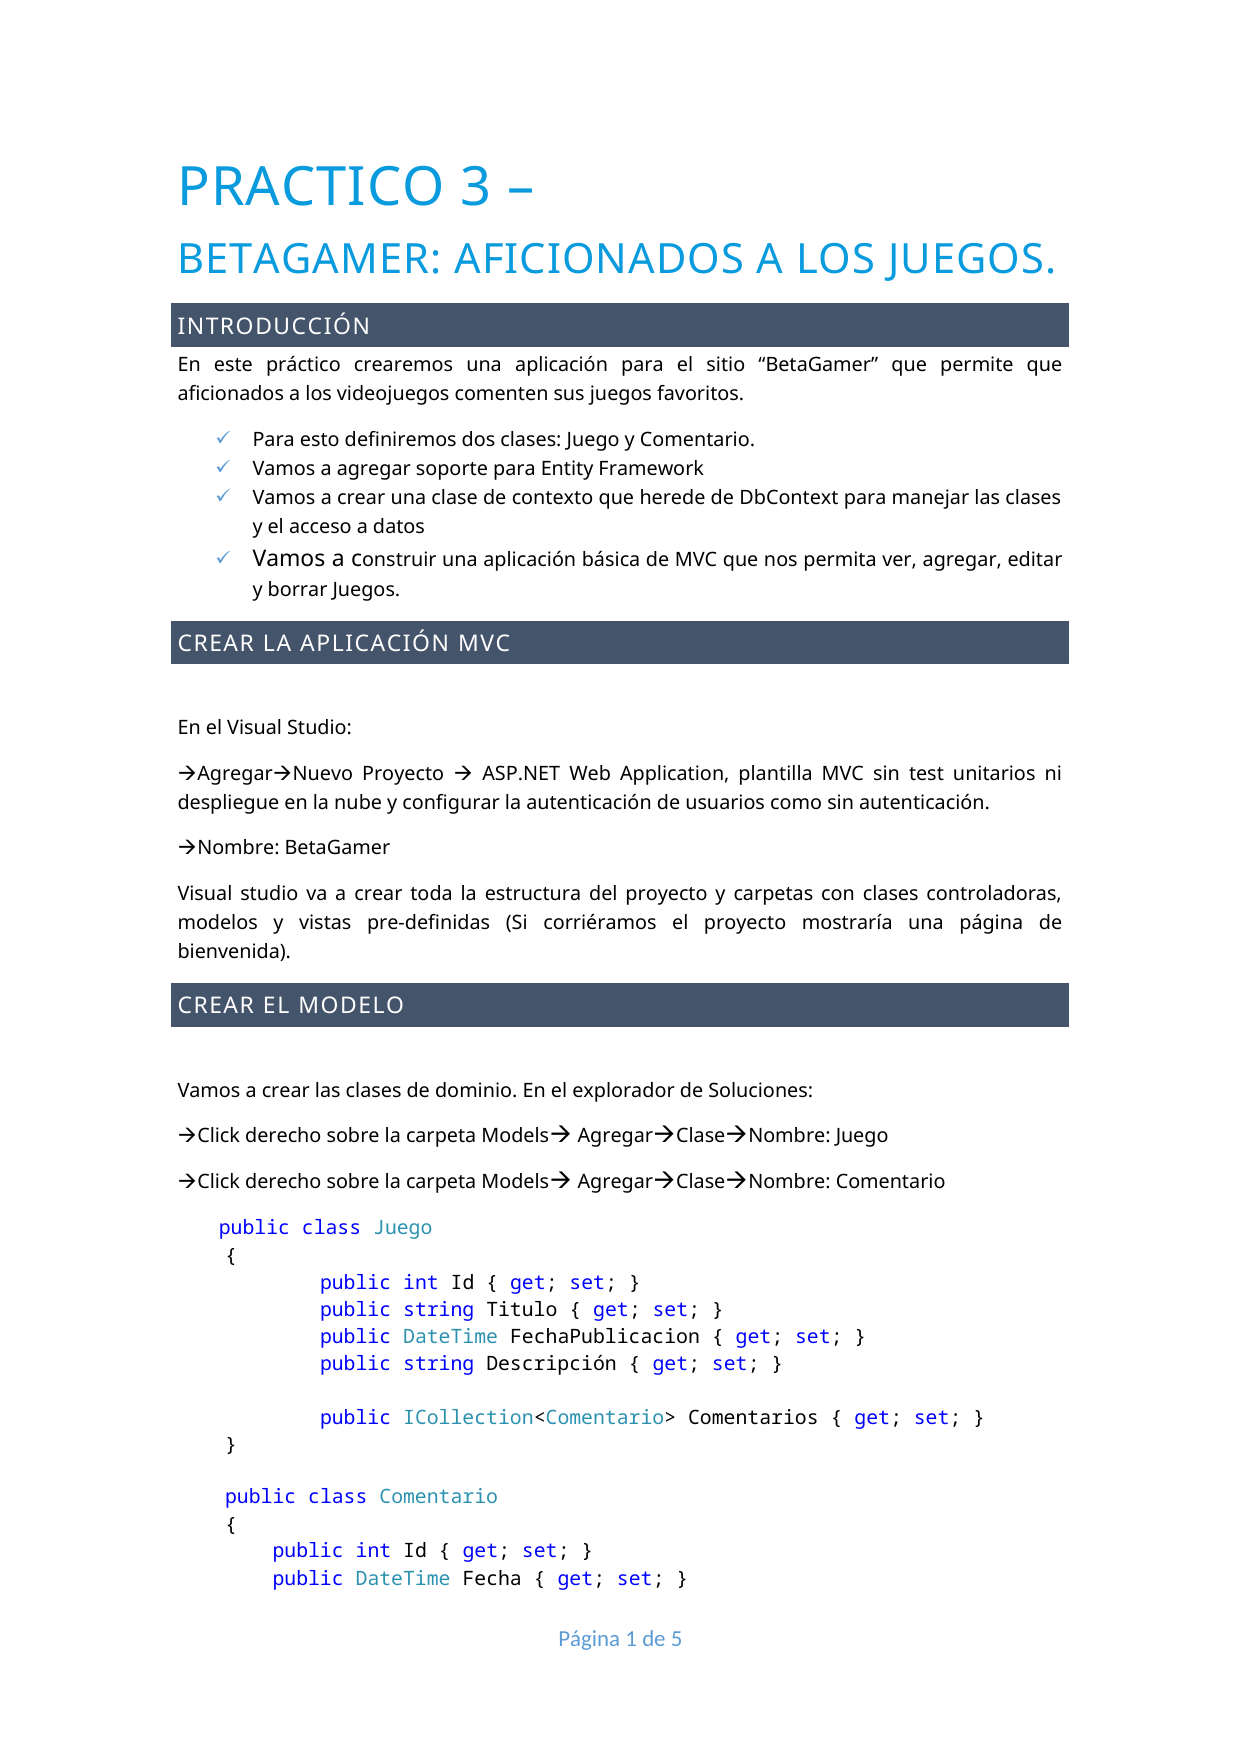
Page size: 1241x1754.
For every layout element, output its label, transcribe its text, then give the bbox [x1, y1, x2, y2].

text public DateTime FechaPublicacion { get; set; } [177, 1322, 1063, 1349]
text Click derecho sobre la carpeta Models AgregarClaseNombre: Juego [177, 1122, 1063, 1148]
title BetaGamer: Aficionados a los Juegos. [177, 229, 1063, 285]
list Para esto definiremos dos clases: Juego y Comentario. [215, 425, 1063, 452]
list Vamos a construir una aplicación básica de MVC que nos permita ver, agregar, editar y borrar Juegos. [215, 541, 1063, 602]
text { [177, 1241, 1063, 1268]
list Vamos a crear una clase de contexto que herede de DbContext para manejar las clases y el acceso a datos [215, 483, 1063, 539]
subtitle Introducción [177, 310, 1063, 341]
text public int Id { get; set; } [177, 1537, 1063, 1564]
text En este práctico crearemos una aplicación para el sitio “BetaGamer” que permite que aficionados a los videojuegos comenten sus juegos favoritos. [177, 350, 1063, 406]
text Visual studio va a crear toda la estructura del proyecto y carpetas con clases controladoras, modelos y vistas pre-definidas (Si corriéramos el proyecto mostraría una página de bienvenida). [177, 879, 1063, 964]
subtitle Crear el Modelo [177, 990, 1063, 1021]
text AgregarNuevo Proyecto ASP.NET Web Application, plantilla MVC sin test unitarios ni despliegue en la nube y configurar la autenticación de usuarios como sin autenticación. [177, 759, 1063, 815]
text Nombre: BetaGamer [177, 834, 1063, 861]
text En el Visual Studio: [177, 713, 1063, 740]
text public DateTime Fecha { get; set; } [177, 1564, 1063, 1591]
text Vamos a crear las clases de dominio. En el explorador de Soluciones: [177, 1076, 1063, 1103]
subtitle Crear la Aplicación MVC [177, 627, 1063, 658]
text } [177, 1430, 1063, 1457]
title Practico 3 – [177, 148, 1063, 221]
list Vamos a agregar soporte para Entity Framework [215, 454, 1063, 481]
text public class Comentario [177, 1457, 1063, 1510]
text { [177, 1510, 1063, 1537]
text public class Juego [177, 1213, 1063, 1241]
text public string Descripción { get; set; } [177, 1349, 1063, 1376]
text public ICollection<Comentario> Comentarios { get; set; } [177, 1403, 1063, 1430]
text Click derecho sobre la carpeta Models AgregarClaseNombre: Comentario [177, 1167, 1063, 1194]
text public int Id { get; set; } [177, 1268, 1063, 1295]
text public string Titulo { get; set; } [177, 1295, 1063, 1322]
